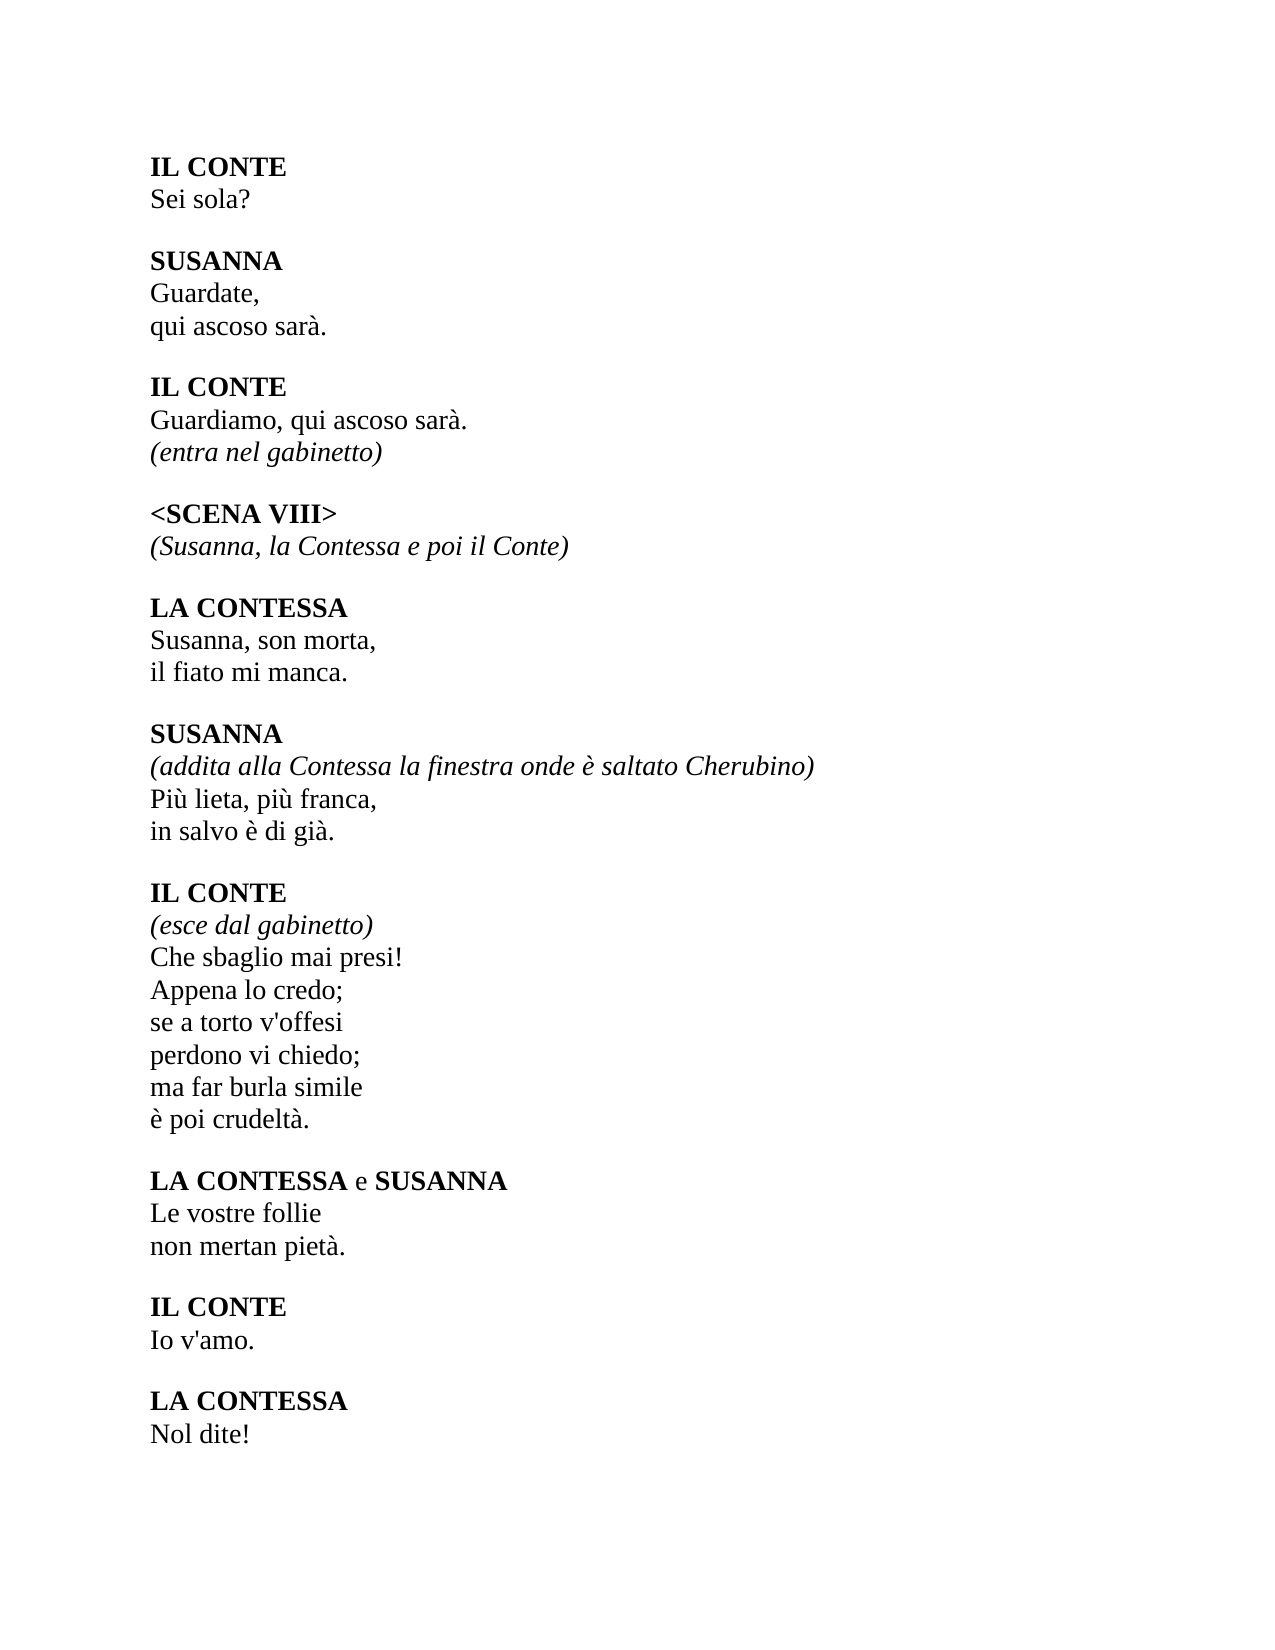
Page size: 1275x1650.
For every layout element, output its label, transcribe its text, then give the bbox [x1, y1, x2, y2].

text IL CONTE Guardiamo, qui ascoso sarà. (entra nel gabinetto) [150, 370, 1125, 467]
text IL CONTE Io v'amo. [150, 1290, 1125, 1355]
text IL CONTE (esce dal gabinetto) Che sbaglio mai presi! Appena lo credo; se a torto v'offesi perdono vi chiedo; ma far burla simile è poi crudeltà. [150, 876, 1125, 1135]
text SUSANNA Guardate, qui ascoso sarà. [150, 244, 1125, 341]
text IL CONTE Sei sola? [150, 150, 1125, 215]
text SUSANNA (addita alla Contessa la finestra onde è saltato Cherubino) Più lieta, più franca, in salvo è di già. [150, 717, 1125, 847]
text LA CONTESSA Nol dite! [150, 1384, 1125, 1449]
text <SCENA VIII> (Susanna, la Contessa e poi il Conte) [150, 497, 1125, 561]
text LA CONTESSA Susanna, son morta, il fiato mi manca. [150, 591, 1125, 688]
text LA CONTESSA e SUSANNA Le vostre follie non mertan pietà. [150, 1164, 1125, 1261]
